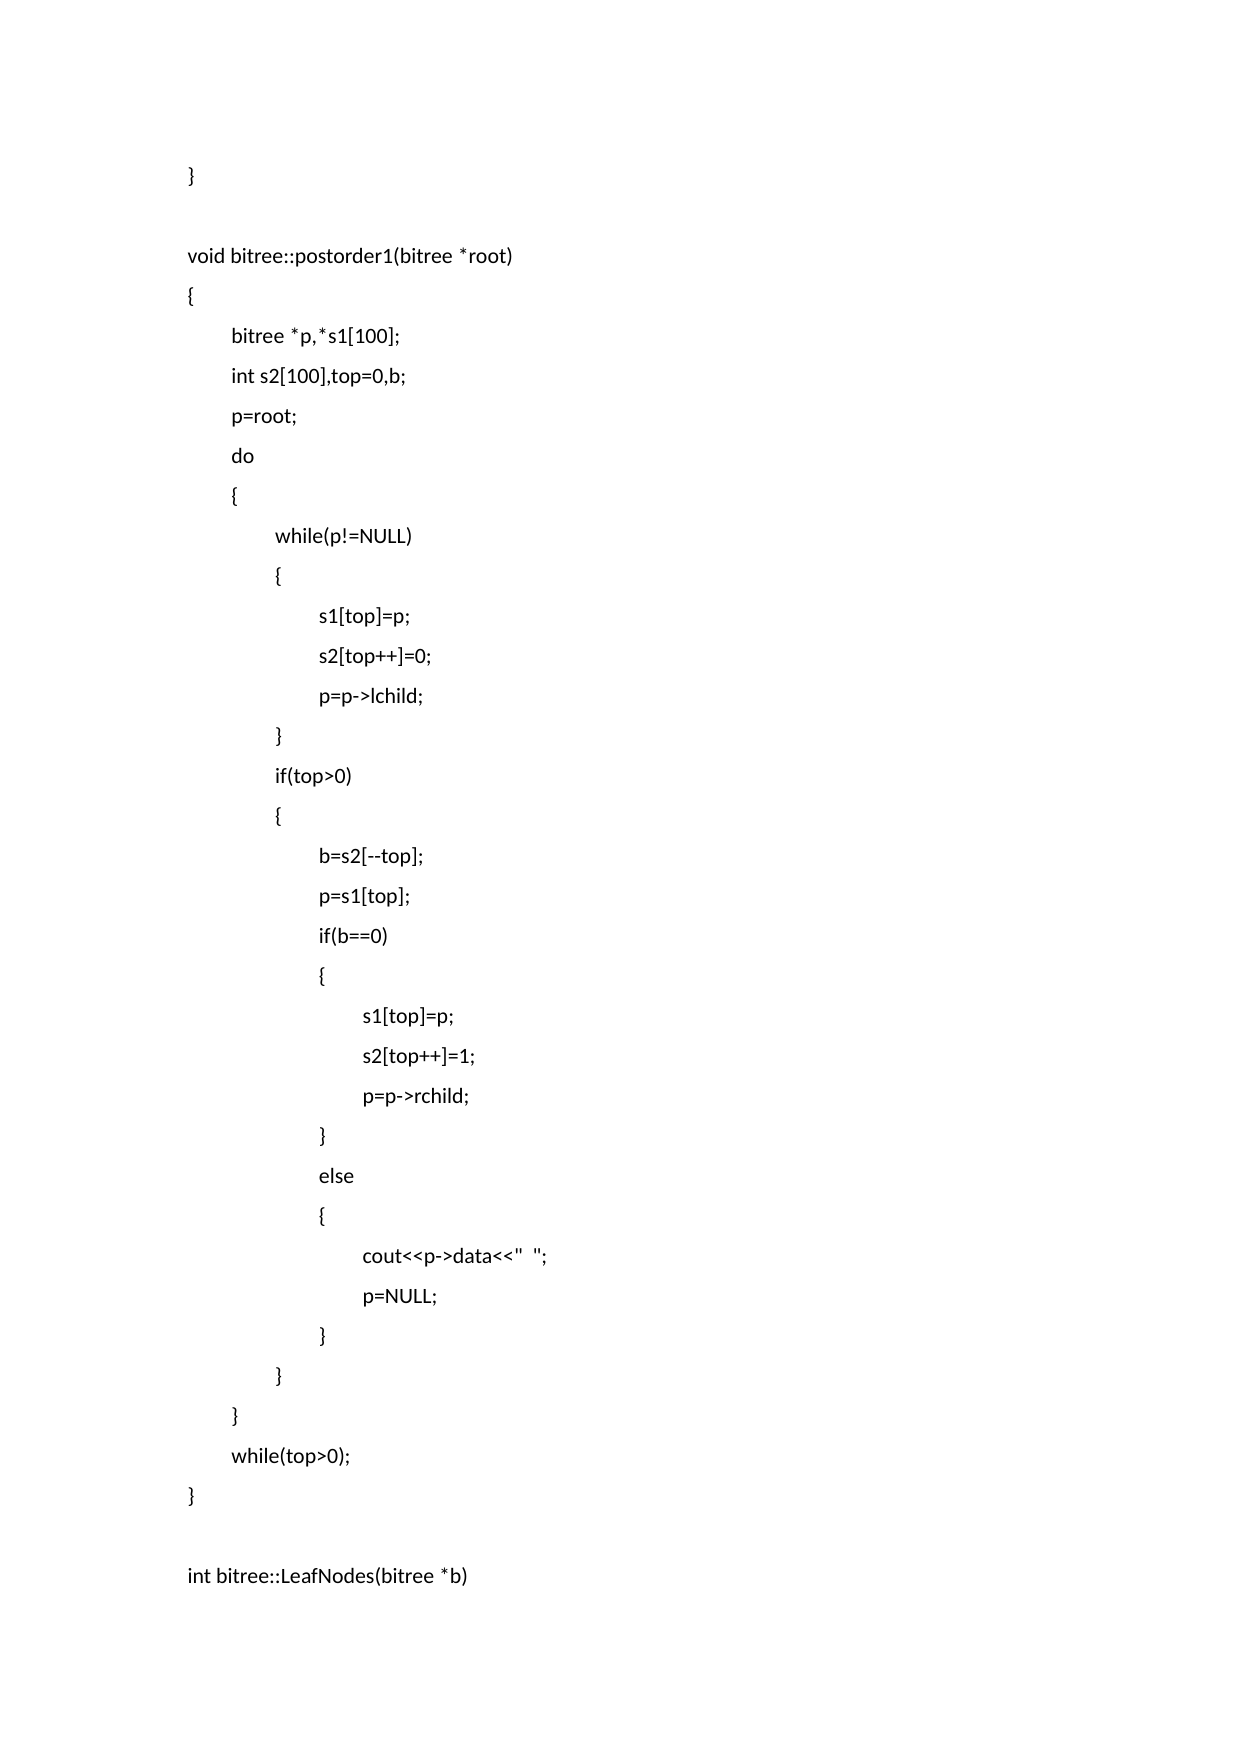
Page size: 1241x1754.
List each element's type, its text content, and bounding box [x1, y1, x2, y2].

text p=p->rchild; [187, 1082, 1053, 1109]
text } [187, 162, 1053, 189]
text while(p!=NULL) [187, 522, 1053, 549]
text do [187, 442, 1053, 469]
text s2[top++]=0; [187, 642, 1053, 669]
text } [187, 1402, 1053, 1429]
text bitree *p,*s1[100]; [187, 322, 1053, 349]
text s1[top]=p; [187, 1002, 1053, 1029]
text int s2[100],top=0,b; [187, 362, 1053, 389]
text } [187, 722, 1053, 749]
text { [187, 282, 1053, 309]
text { [187, 562, 1053, 589]
text if(top>0) [187, 762, 1053, 789]
text b=s2[--top]; [187, 842, 1053, 869]
text int bitree::LeafNodes(bitree *b) [187, 1562, 1053, 1589]
text s1[top]=p; [187, 602, 1053, 629]
text p=root; [187, 402, 1053, 429]
text s2[top++]=1; [187, 1042, 1053, 1069]
text p=p->lchild; [187, 682, 1053, 709]
text } [187, 1362, 1053, 1389]
text cout<<p->data<<" "; [187, 1242, 1053, 1269]
text } [187, 1122, 1053, 1149]
text { [187, 1202, 1053, 1229]
text void bitree::postorder1(bitree *root) [187, 242, 1053, 269]
text } [187, 1322, 1053, 1349]
text if(b==0) [187, 922, 1053, 949]
text p=s1[top]; [187, 882, 1053, 909]
text else [187, 1162, 1053, 1189]
text { [187, 482, 1053, 509]
text p=NULL; [187, 1282, 1053, 1309]
text { [187, 802, 1053, 829]
text } [187, 1482, 1053, 1509]
text while(top>0); [187, 1442, 1053, 1469]
text { [187, 962, 1053, 989]
